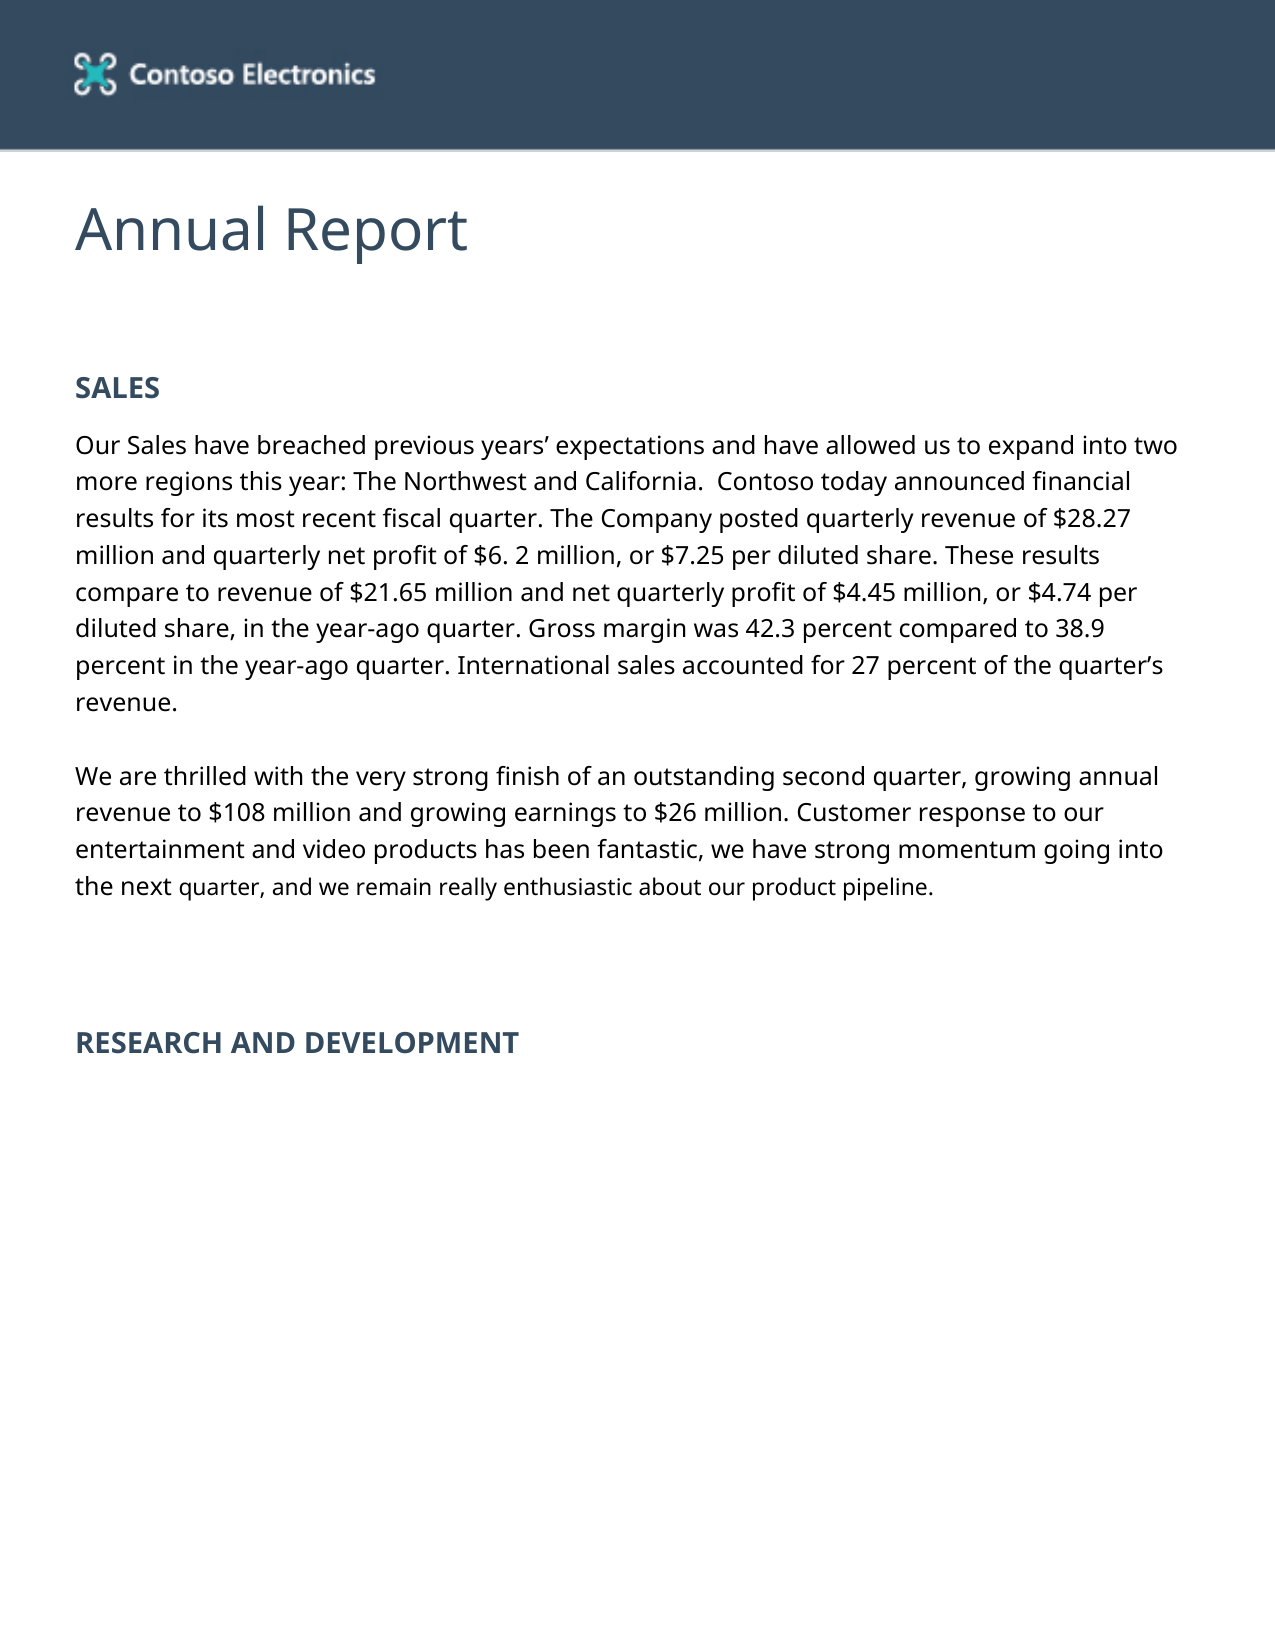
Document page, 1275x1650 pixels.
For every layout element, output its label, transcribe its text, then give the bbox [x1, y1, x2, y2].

subtitle SALES [75, 368, 1200, 407]
picture [0, 0, 1275, 152]
title Annual Report [75, 187, 1200, 267]
subtitle RESEARCH AND DEVELOPMENT [75, 1023, 1200, 1062]
text Our Sales have breached previous years’ expectations and have allowed us to expand into two more regions this year: The Northwest and California. Contoso today announced financial results for its most recent fiscal quarter. The Company posted quarterly revenue of $28.27 million and quarterly net profit of $6. 2 million, or $7.25 per diluted share. These results compare to revenue of $21.65 million and net quarterly profit of $4.45 million, or $4.74 per diluted share, in the year-ago quarter. Gross margin was 42.3 percent compared to 38.9 percent in the year-ago quarter. International sales accounted for 27 percent of the quarter’s revenue. We are thrilled with the very strong finish of an outstanding second quarter, growing annual revenue to $108 million and growing earnings to $26 million. Customer response to our entertainment and video products has been fantastic, we have strong momentum going into the next quarter, and we remain really enthusiastic about our product pipeline. [75, 427, 1200, 903]
